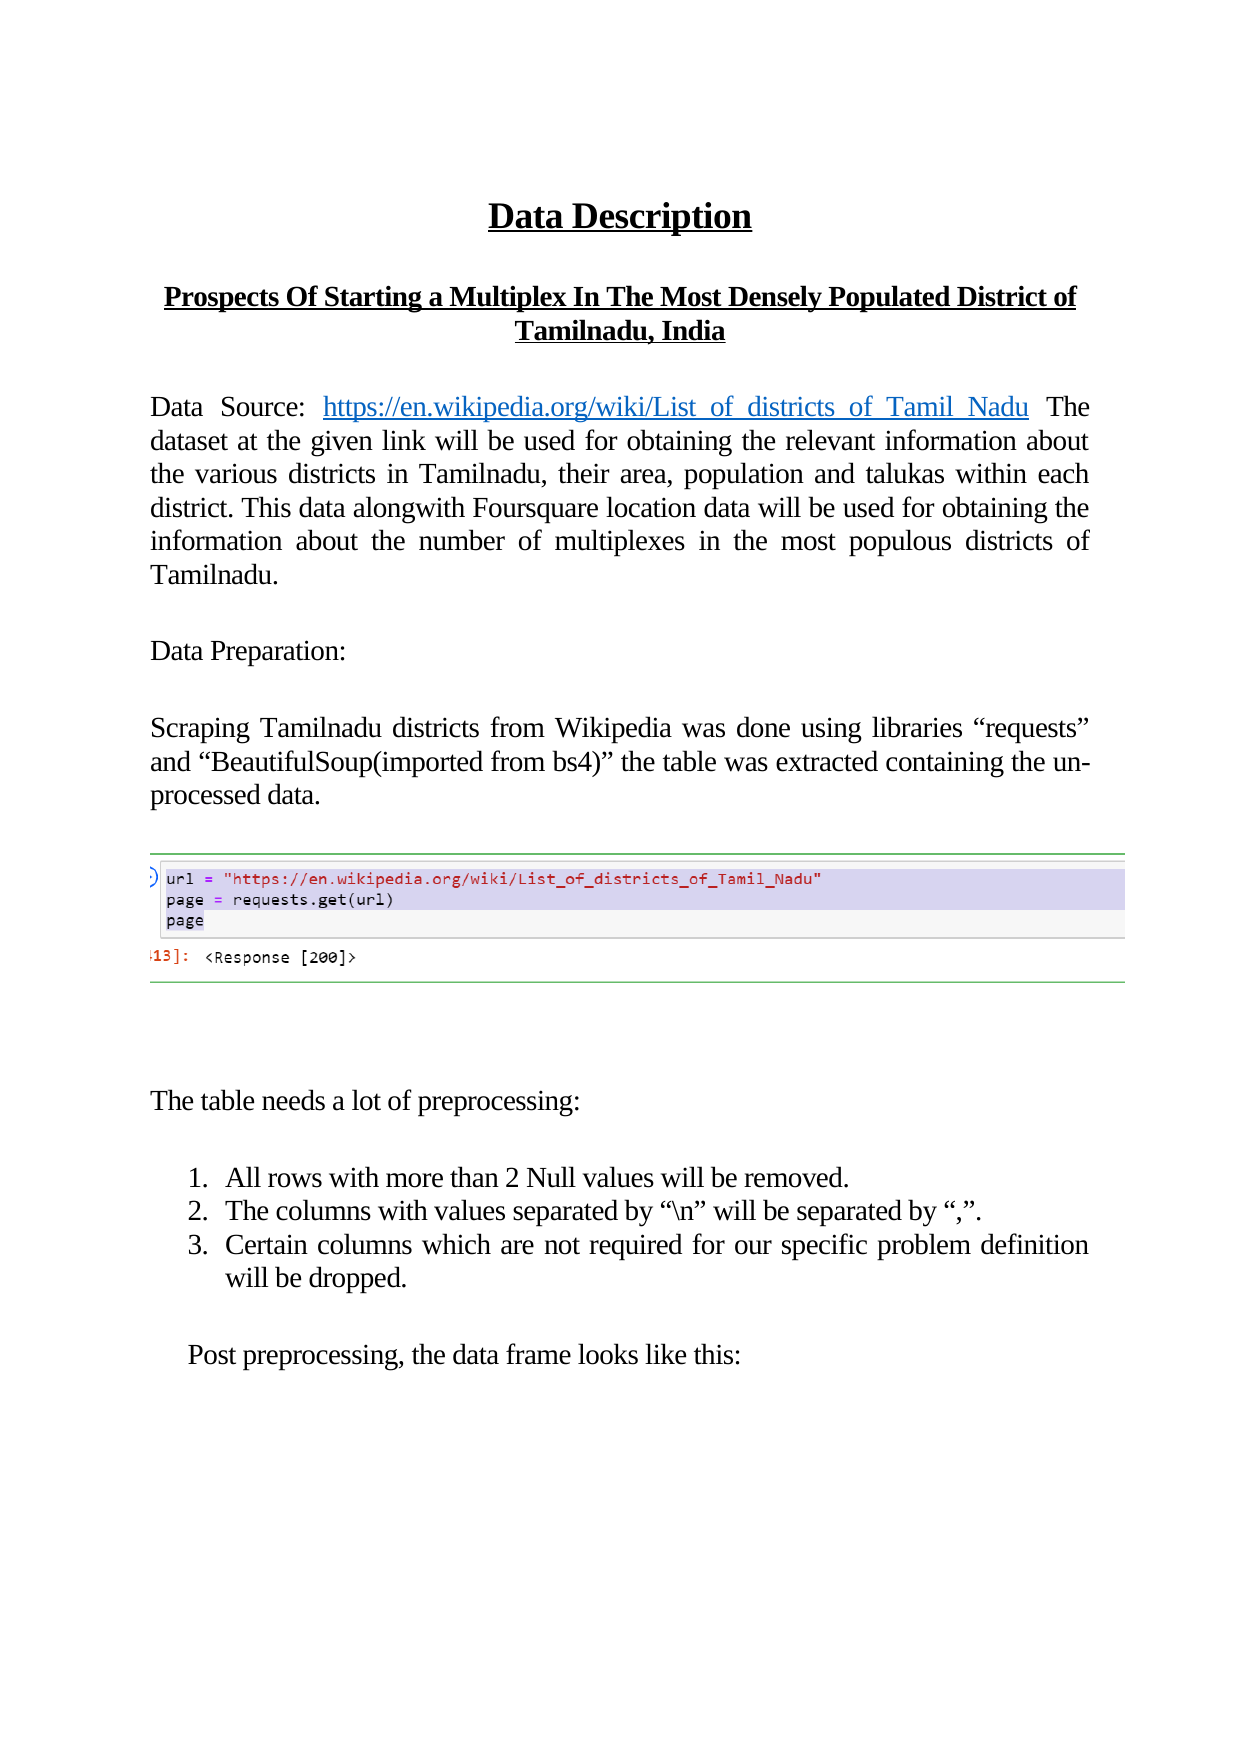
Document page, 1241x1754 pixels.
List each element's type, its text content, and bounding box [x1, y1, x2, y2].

text Prospects Of Starting a Multiplex In The Most Densely Populated District of Tamilnadu, India [150, 279, 1090, 346]
text The table needs a lot of preprocessing: [150, 986, 1090, 1117]
text Post preprocessing, the data frame looks like this: [187, 1337, 1090, 1371]
text Data Source: https://en.wikipedia.org/wiki/List_of_districts_of_Tamil_Nadu The dataset at the given link will be used for obtaining the relevant information about the various districts in Tamilnadu, their area, population and talukas within each district. This data alongwith Foursquare location data will be used for obtaining the information about the number of multiplexes in the most populous districts of Tamilnadu. [150, 389, 1090, 591]
text Data Preparation: [150, 633, 1090, 667]
text Data Description [150, 193, 1090, 236]
picture [150, 853, 1125, 986]
list Certain columns which are not required for our specific problem definition will be dropped. [187, 1227, 1090, 1294]
list The columns with values separated by “\n” will be separated by “,”. [187, 1193, 1090, 1227]
text Scraping Tamilnadu districts from Wikipedia was done using libraries “requests” and “BeautifulSoup(imported from bs4)” the table was extracted containing the un-processed data. [150, 710, 1090, 811]
list All rows with more than 2 Null values will be removed. [187, 1160, 1090, 1193]
